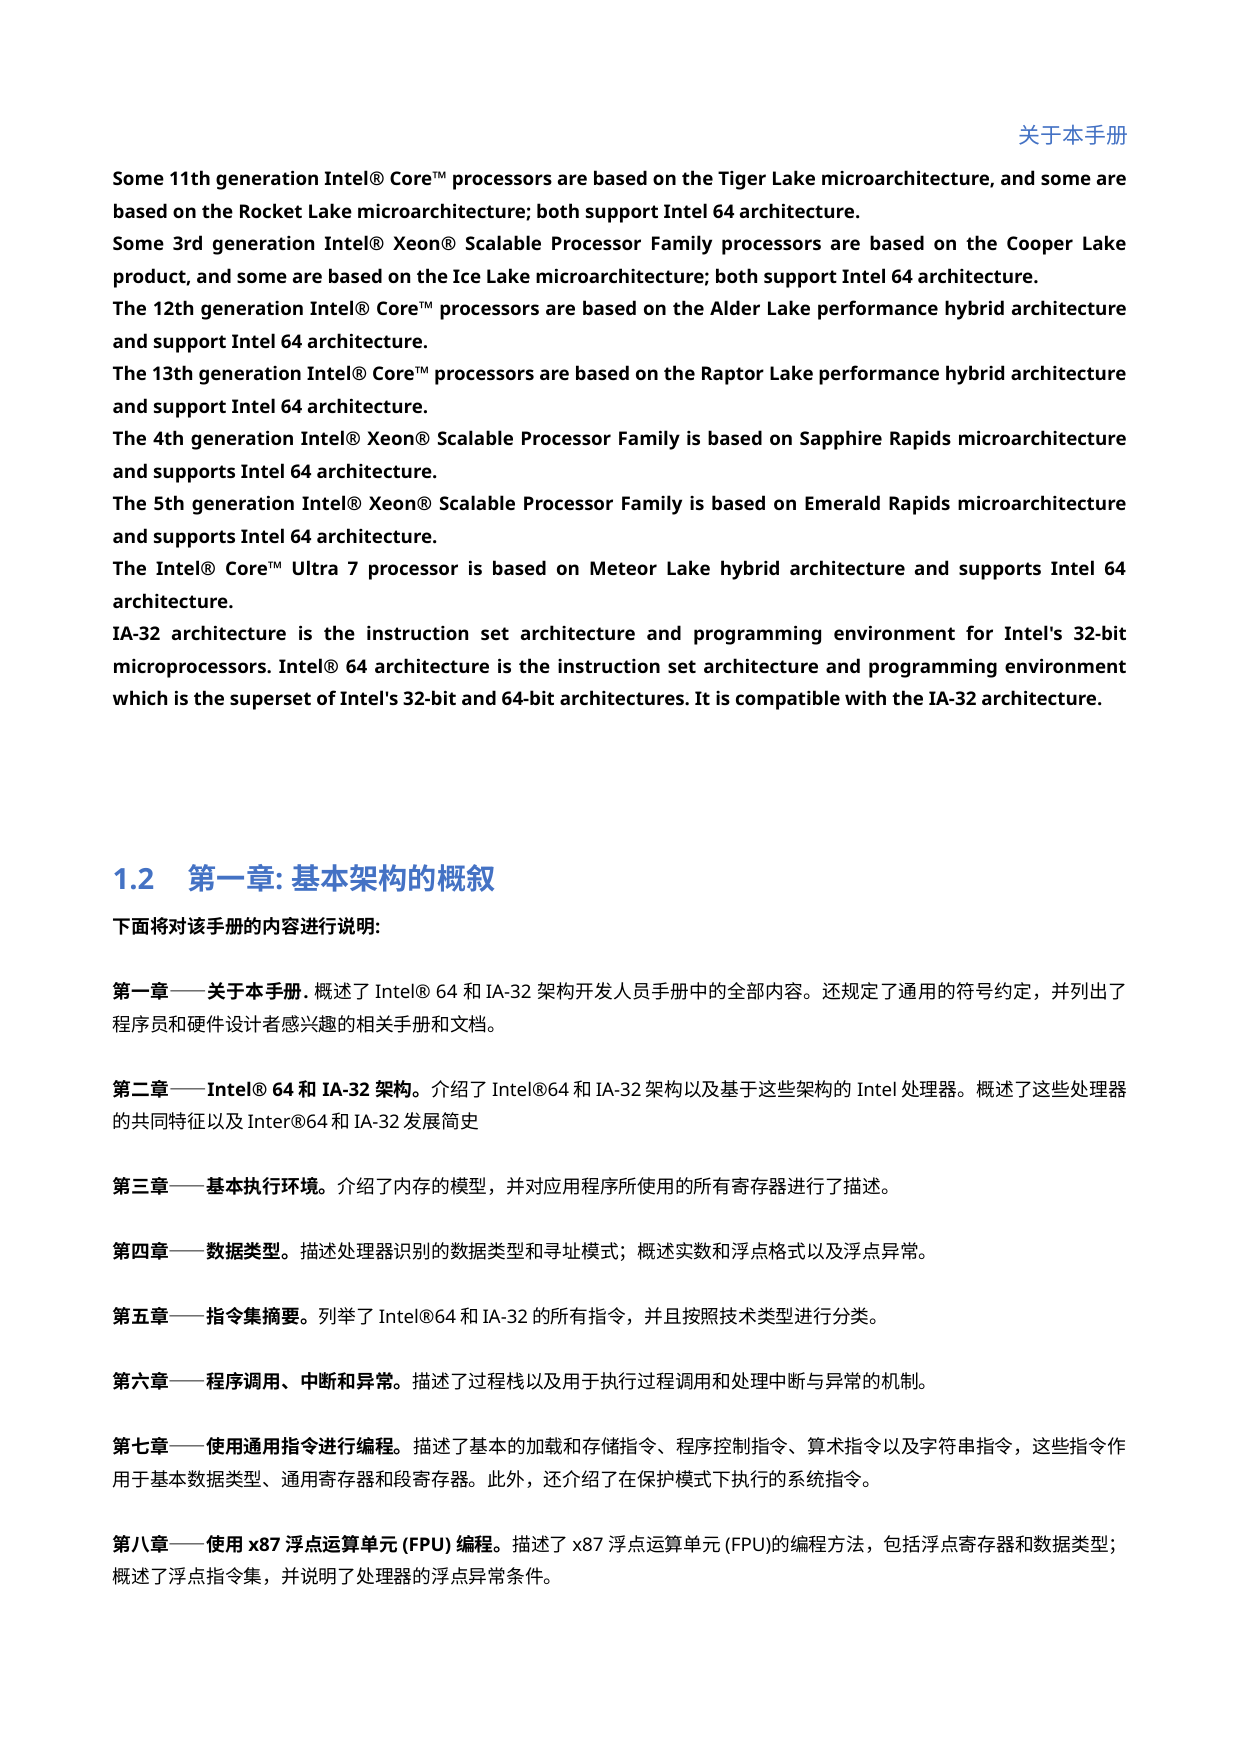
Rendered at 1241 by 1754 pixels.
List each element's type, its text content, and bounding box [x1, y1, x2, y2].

text The 4th generation Intel® Xeon® Scalable Processor Family is based on Sapphire Rapids microarchitecture and supports Intel 64 architecture. [112, 422, 1128, 487]
text Some 3rd generation Intel® Xeon® Scalable Processor Family processors are based on the Cooper Lake product, and some are based on the Ice Lake microarchitecture; both support Intel 64 architecture. [112, 227, 1128, 292]
text 下面将对该手册的内容进行说明: [112, 909, 1128, 942]
text 第八章——使用 x87 浮点运算单元 (FPU) 编程。描述了x87 浮点运算单元 (FPU)的编程方法，包括浮点寄存器和数据类型；概述了浮点指令集，并说明了处理器的浮点异常条件。 [112, 1527, 1128, 1592]
list 第一章: 基本架构的概叙 [112, 844, 1128, 909]
text The 12th generation Intel® Core™ processors are based on the Alder Lake performance hybrid architecture and support Intel 64 architecture. [112, 292, 1128, 357]
text 第二章——Intel® 64 和 IA-32 架构。介绍了Intel®64和IA-32架构以及基于这些架构的Intel处理器。概述了这些处理器的共同特征以及Inter®64和IA-32发展简史 [112, 1072, 1128, 1137]
text 第六章——程序调用、中断和异常。描述了过程栈以及用于执行过程调用和处理中断与异常的机制。 [112, 1364, 1128, 1397]
text 第七章——使用通用指令进行编程。描述了基本的加载和存储指令、程序控制指令、算术指令以及字符串指令，这些指令作用于基本数据类型、通用寄存器和段寄存器。此外，还介绍了在保护模式下执行的系统指令。 [112, 1429, 1128, 1494]
text 第三章——基本执行环境。介绍了内存的模型，并对应用程序所使用的所有寄存器进行了描述。 [112, 1169, 1128, 1202]
text The 5th generation Intel® Xeon® Scalable Processor Family is based on Emerald Rapids microarchitecture and supports Intel 64 architecture. [112, 487, 1128, 552]
text The 13th generation Intel® Core™ processors are based on the Raptor Lake performance hybrid architecture and support Intel 64 architecture. [112, 357, 1128, 422]
text 第四章——数据类型。描述处理器识别的数据类型和寻址模式；概述实数和浮点格式以及浮点异常。 [112, 1234, 1128, 1267]
text IA-32 architecture is the instruction set architecture and programming environment for Intel's 32-bit microproces­sors. Intel® 64 architecture is the instruction set architecture and programming environment which is the superset of Intel's 32-bit and 64-bit architectures. It is compatible with the IA-32 architecture. [112, 617, 1128, 714]
text The Intel® Core™ Ultra 7 processor is based on Meteor Lake hybrid architecture and supports Intel 64 architecture. [112, 552, 1128, 617]
text 第一章——关于本手册. 概述了Intel® 64 和IA-32 架构开发人员手册中的全部内容。还规定了通用的符号约定，并列出了程序员和硬件设计者感兴趣的相关手册和文档。 [112, 974, 1128, 1039]
text 第五章——指令集摘要。列举了Intel®64和IA-32的所有指令，并且按照技术类型进行分类。 [112, 1299, 1128, 1332]
text Some 11th generation Intel® Core™ processors are based on the Tiger Lake microarchitecture, and some are based on the Rocket Lake microarchitecture; both support Intel 64 architecture. [112, 162, 1128, 227]
